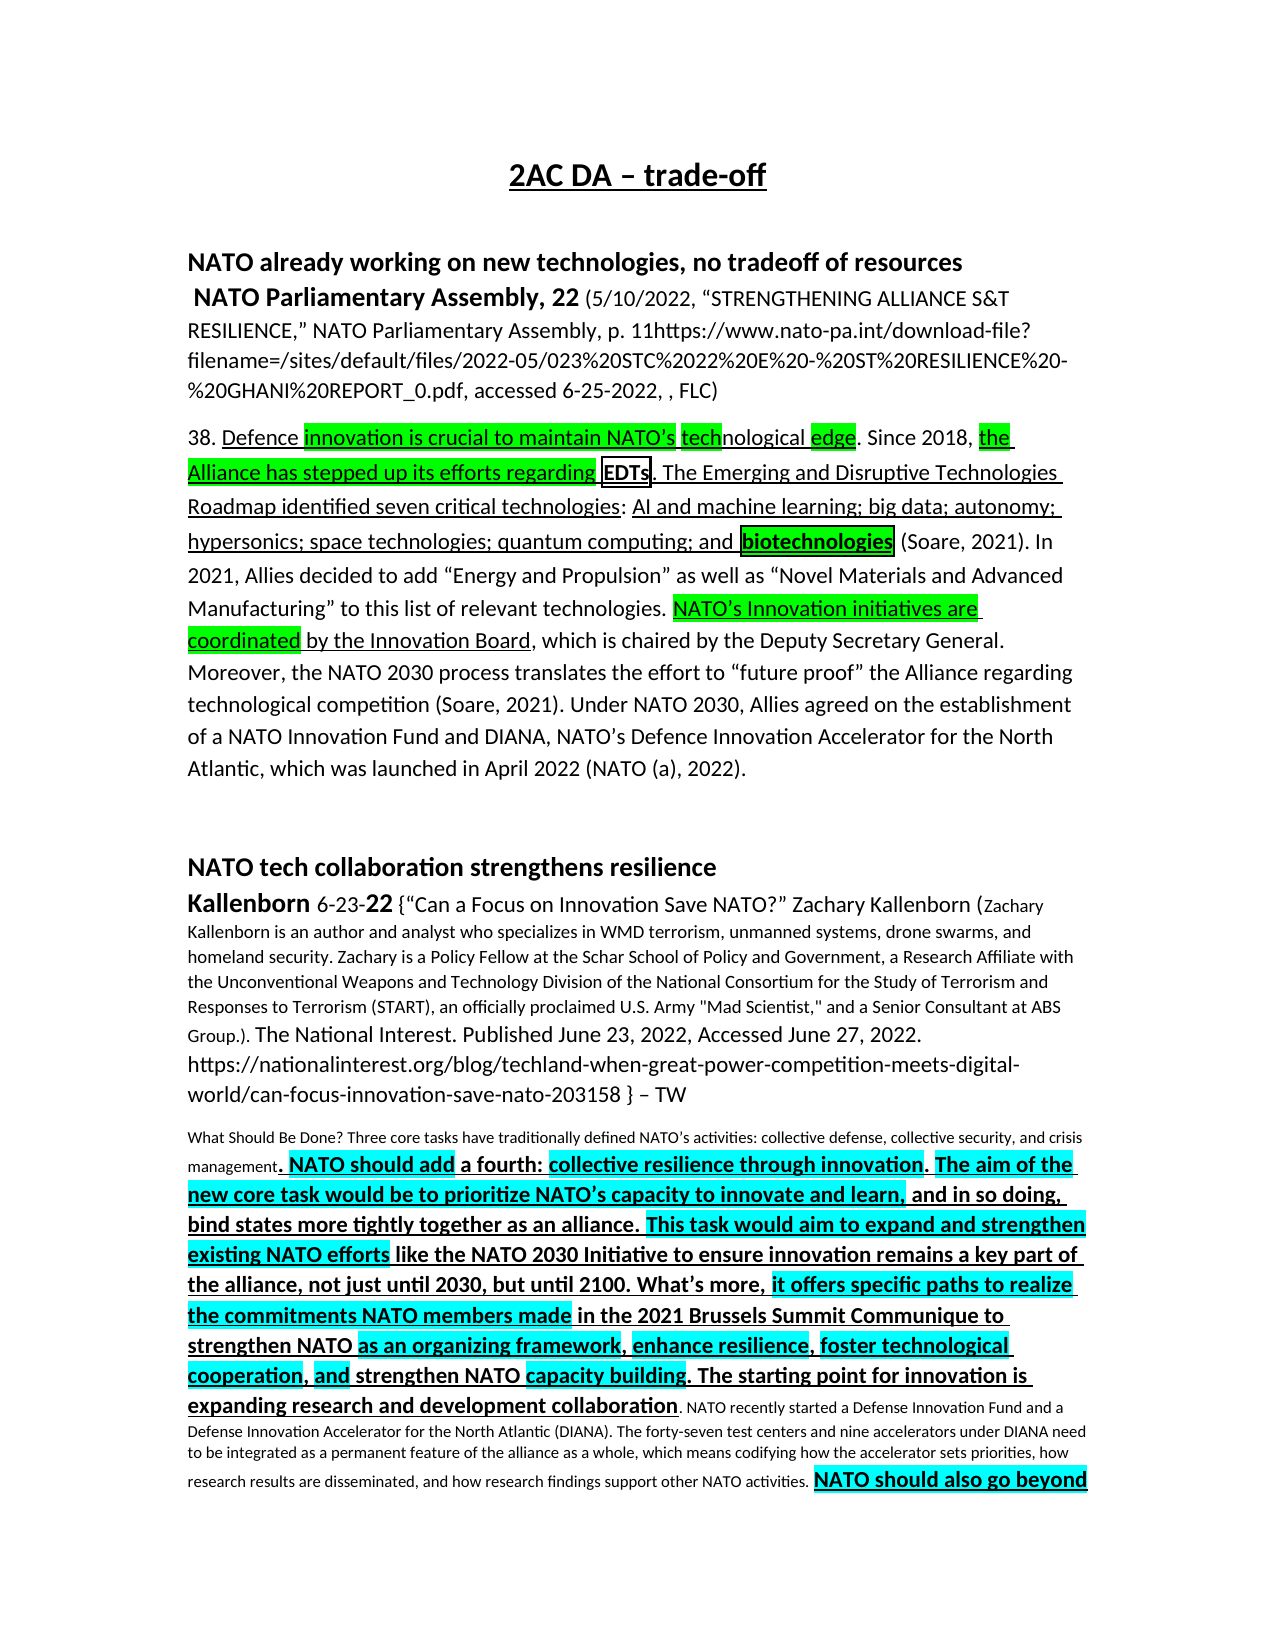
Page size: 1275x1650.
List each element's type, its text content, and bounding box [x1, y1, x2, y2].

text 38. Defence innovation is crucial to maintain NATO’s technological edge. Since 2018, the Alliance has stepped up its efforts regarding EDTs. The Emerging and Disruptive Technologies Roadmap identified seven critical technologies: AI and machine learning; big data; autonomy; hypersonics; space technologies; quantum computing; and biotechnologies (Soare, 2021). In 2021, Allies decided to add “Energy and Propulsion” as well as “Novel Materials and Advanced Manufacturing” to this list of relevant technologies. NATO’s Innovation initiatives are coordinated by the Innovation Board, which is chaired by the Deputy Secretary General. Moreover, the NATO 2030 process translates the effort to “future proof” the Alliance regarding technological competition (Soare, 2021). Under NATO 2030, Allies agreed on the establishment of a NATO Innovation Fund and DIANA, NATO’s Defence Innovation Accelerator for the North Atlantic, which was launched in April 2022 (NATO (a), 2022). [187, 423, 1087, 783]
subtitle NATO already working on new technologies, no tradeoff of resources [187, 245, 1087, 278]
text Kallenborn 6-23-22 {“Can a Focus on Innovation Save NATO?” Zachary Kallenborn (Zachary Kallenborn is an author and analyst who specializes in WMD terrorism, unmanned systems, drone swarms, and homeland security. Zachary is a Policy Fellow at the Schar School of Policy and Government, a Research Affiliate with the Unconventional Weapons and Technology Division of the National Consortium for the Study of Terrorism and Responses to Terrorism (START), an officially proclaimed U.S. Army "Mad Scientist," and a Senior Consultant at ABS Group.). The National Interest. Published June 23, 2022, Accessed June 27, 2022. https://nationalinterest.org/blog/techland-when-great-power-competition-meets-digital-world/can-focus-innovation-save-nato-203158 } – TW [187, 886, 1087, 1108]
subtitle NATO tech collaboration strengthens resilience [187, 850, 1087, 883]
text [187, 1127, 1087, 1493]
text NATO Parliamentary Assembly, 22 (5/10/2022, “STRENGTHENING ALLIANCE S&T RESILIENCE,” NATO Parliamentary Assembly, p. 11https://www.nato-pa.int/download-file?filename=/sites/default/files/2022-05/023%20STC%2022%20E%20-%20ST%20RESILIENCE%20-%20GHANI%20REPORT_0.pdf, accessed 6-25-2022, , FLC) [187, 281, 1087, 404]
subtitle 2AC DA – trade-off [187, 154, 1087, 195]
